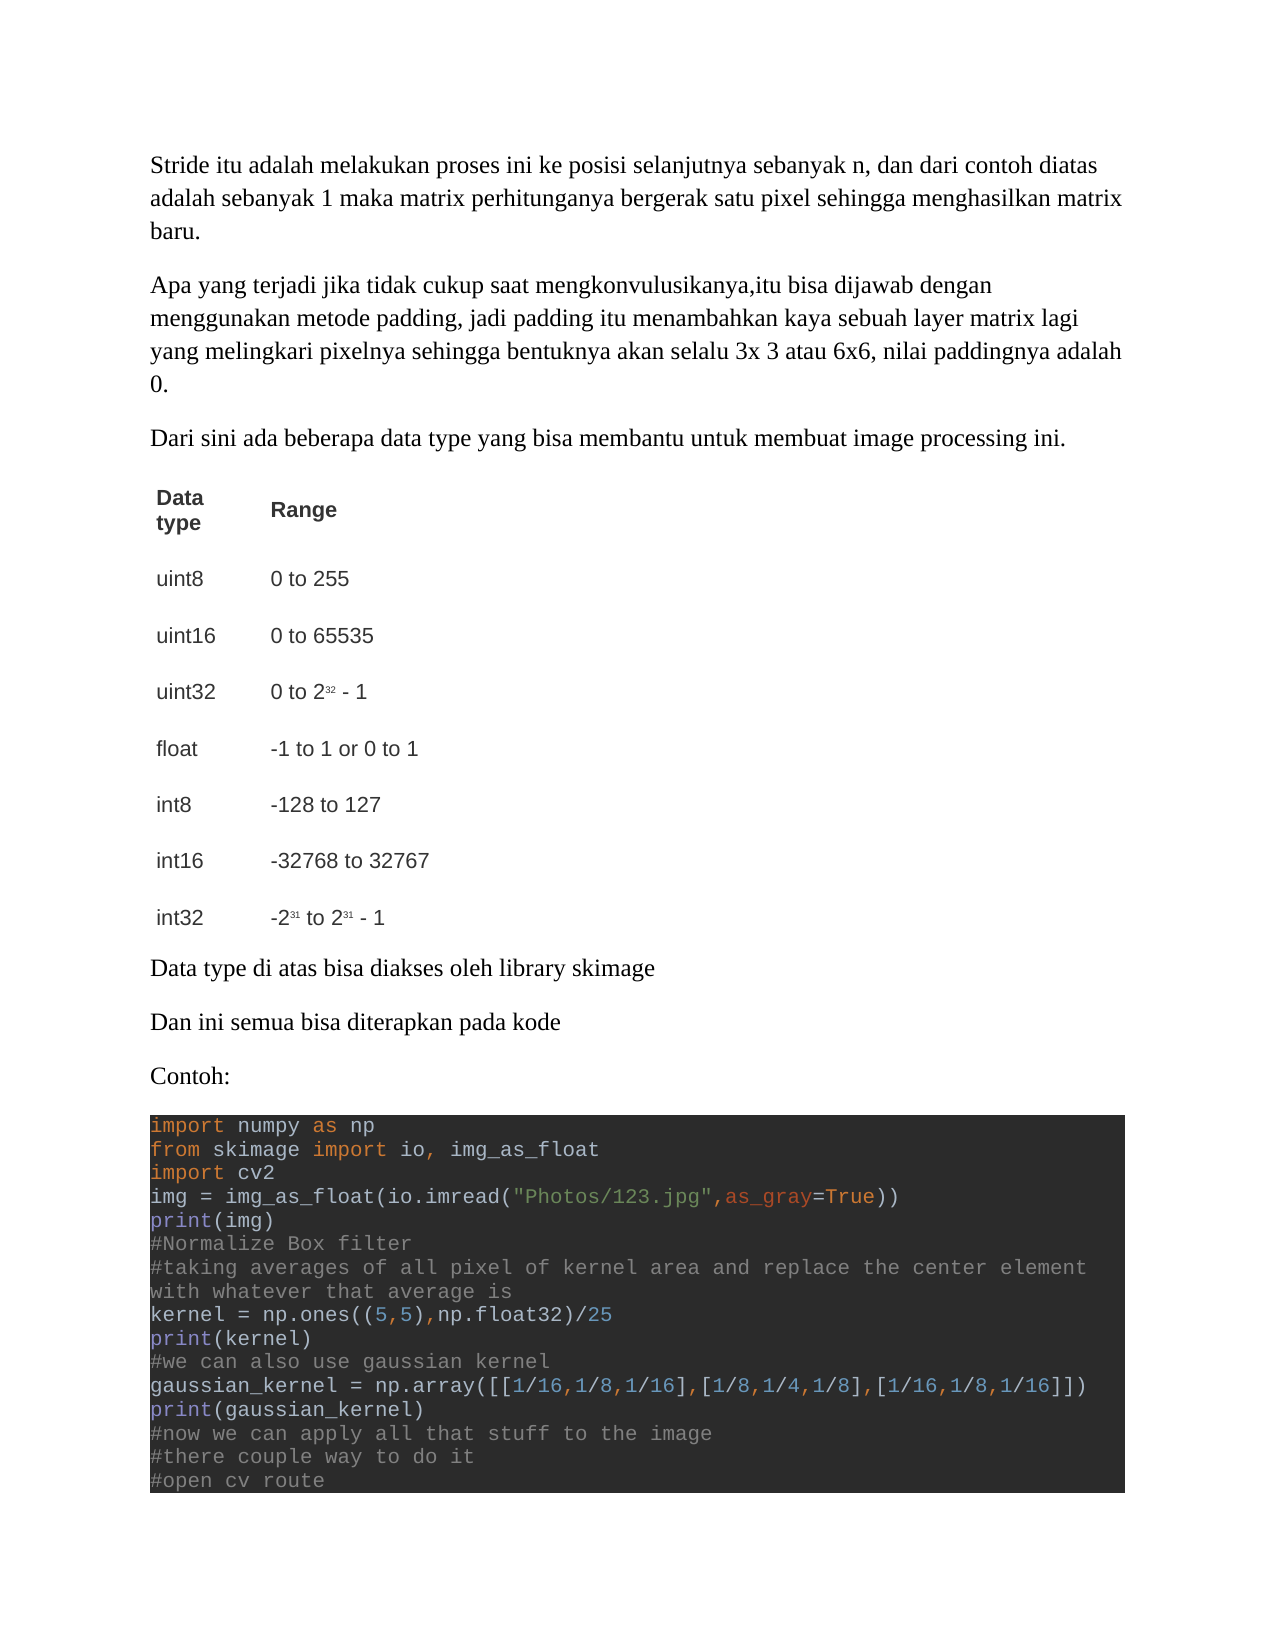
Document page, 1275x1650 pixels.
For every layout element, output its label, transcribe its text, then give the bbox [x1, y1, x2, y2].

table_header Data type [149, 477, 262, 558]
text Dan ini semua bisa diterapkan pada kode [150, 1007, 1125, 1036]
table_cell 0 to 232 - 1 [263, 671, 438, 728]
table_cell uint16 [149, 615, 262, 671]
text Contoh: [150, 1061, 1125, 1090]
table_cell -128 to 127 [263, 784, 438, 841]
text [150, 1115, 1125, 1493]
table_cell uint32 [149, 671, 262, 728]
table_cell -231 to 231 - 1 [263, 897, 438, 953]
table_cell int8 [149, 784, 262, 841]
text Apa yang terjadi jika tidak cukup saat mengkonvulusikanya,itu bisa dijawab dengan menggunakan metode padding, jadi padding itu menambahkan kaya sebuah layer matrix lagi yang melingkari pixelnya sehingga bentuknya akan selalu 3x 3 atau 6x6, nilai paddingnya adalah 0. [150, 270, 1125, 398]
table_cell int32 [149, 897, 262, 953]
text Data type di atas bisa diakses oleh library skimage [150, 953, 1125, 982]
table_cell -32768 to 32767 [263, 841, 438, 897]
table_cell uint8 [149, 558, 262, 615]
table_cell float [149, 728, 262, 784]
table_cell -1 to 1 or 0 to 1 [263, 728, 438, 784]
text Dari sini ada beberapa data type yang bisa membantu untuk membuat image processing ini. [150, 423, 1125, 452]
table_cell int16 [149, 841, 262, 897]
table_cell 0 to 65535 [263, 615, 438, 671]
text Stride itu adalah melakukan proses ini ke posisi selanjutnya sebanyak n, dan dari contoh diatas adalah sebanyak 1 maka matrix perhitunganya bergerak satu pixel sehingga menghasilkan matrix baru. [150, 150, 1125, 245]
table_cell 0 to 255 [263, 558, 438, 615]
table_header Range [263, 477, 438, 558]
